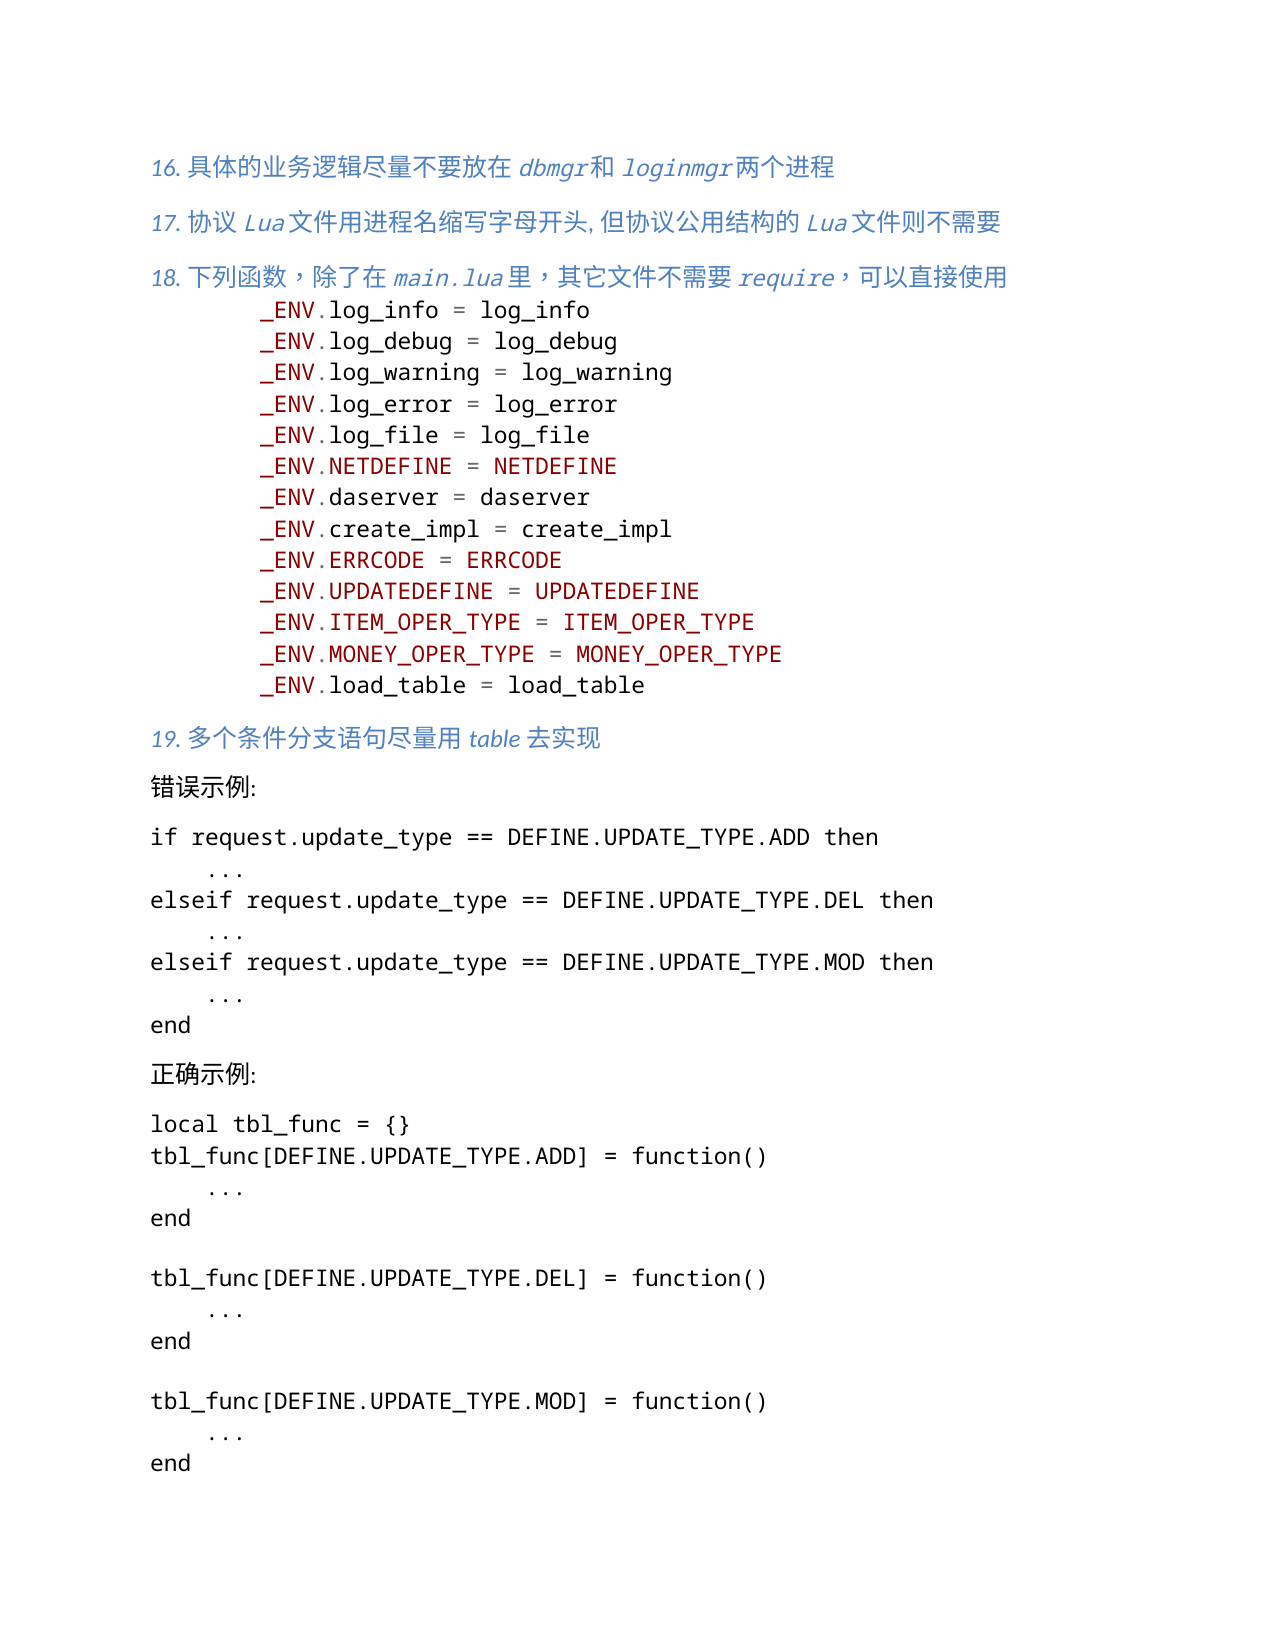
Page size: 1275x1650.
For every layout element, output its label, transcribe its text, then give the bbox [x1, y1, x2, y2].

subtitle 19. 多个条件分支语句尽量用 table 去实现 [150, 721, 1125, 755]
subtitle 18. 下列函数，除了在main.lua里，其它文件不需要require，可以直接使用 [150, 260, 1125, 294]
subtitle 17. 协议Lua文件用进程名缩写字母开头, 但协议公用结构的Lua文件则不需要 [150, 205, 1125, 239]
text 正确示例: [150, 1061, 1125, 1089]
text 错误示例: [150, 774, 1125, 802]
subtitle 16. 具体的业务逻辑尽量不要放在dbmgr和loginmgr两个进程 [150, 150, 1125, 184]
text _ENV.log_info = log_info _ENV.log_debug = log_debug _ENV.log_warning = log_warning _ENV.log_error = log_error _ENV.log_file = log_file _ENV.NETDEFINE = NETDEFINE _ENV.daserver = daserver _ENV.create_impl = create_impl _ENV.ERRCODE = ERRCODE _ENV.UPDATEDEFINE = UPDATEDEFINE _ENV.ITEM_OPER_TYPE = ITEM_OPER_TYPE _ENV.MONEY_OPER_TYPE = MONEY_OPER_TYPE _ENV.load_table = load_table [150, 294, 1125, 700]
text if request.update_type == DEFINE.UPDATE_TYPE.ADD then ... elseif request.update_type == DEFINE.UPDATE_TYPE.DEL then ... elseif request.update_type == DEFINE.UPDATE_TYPE.MOD then ... end [150, 821, 1125, 1040]
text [150, 1108, 1125, 1478]
